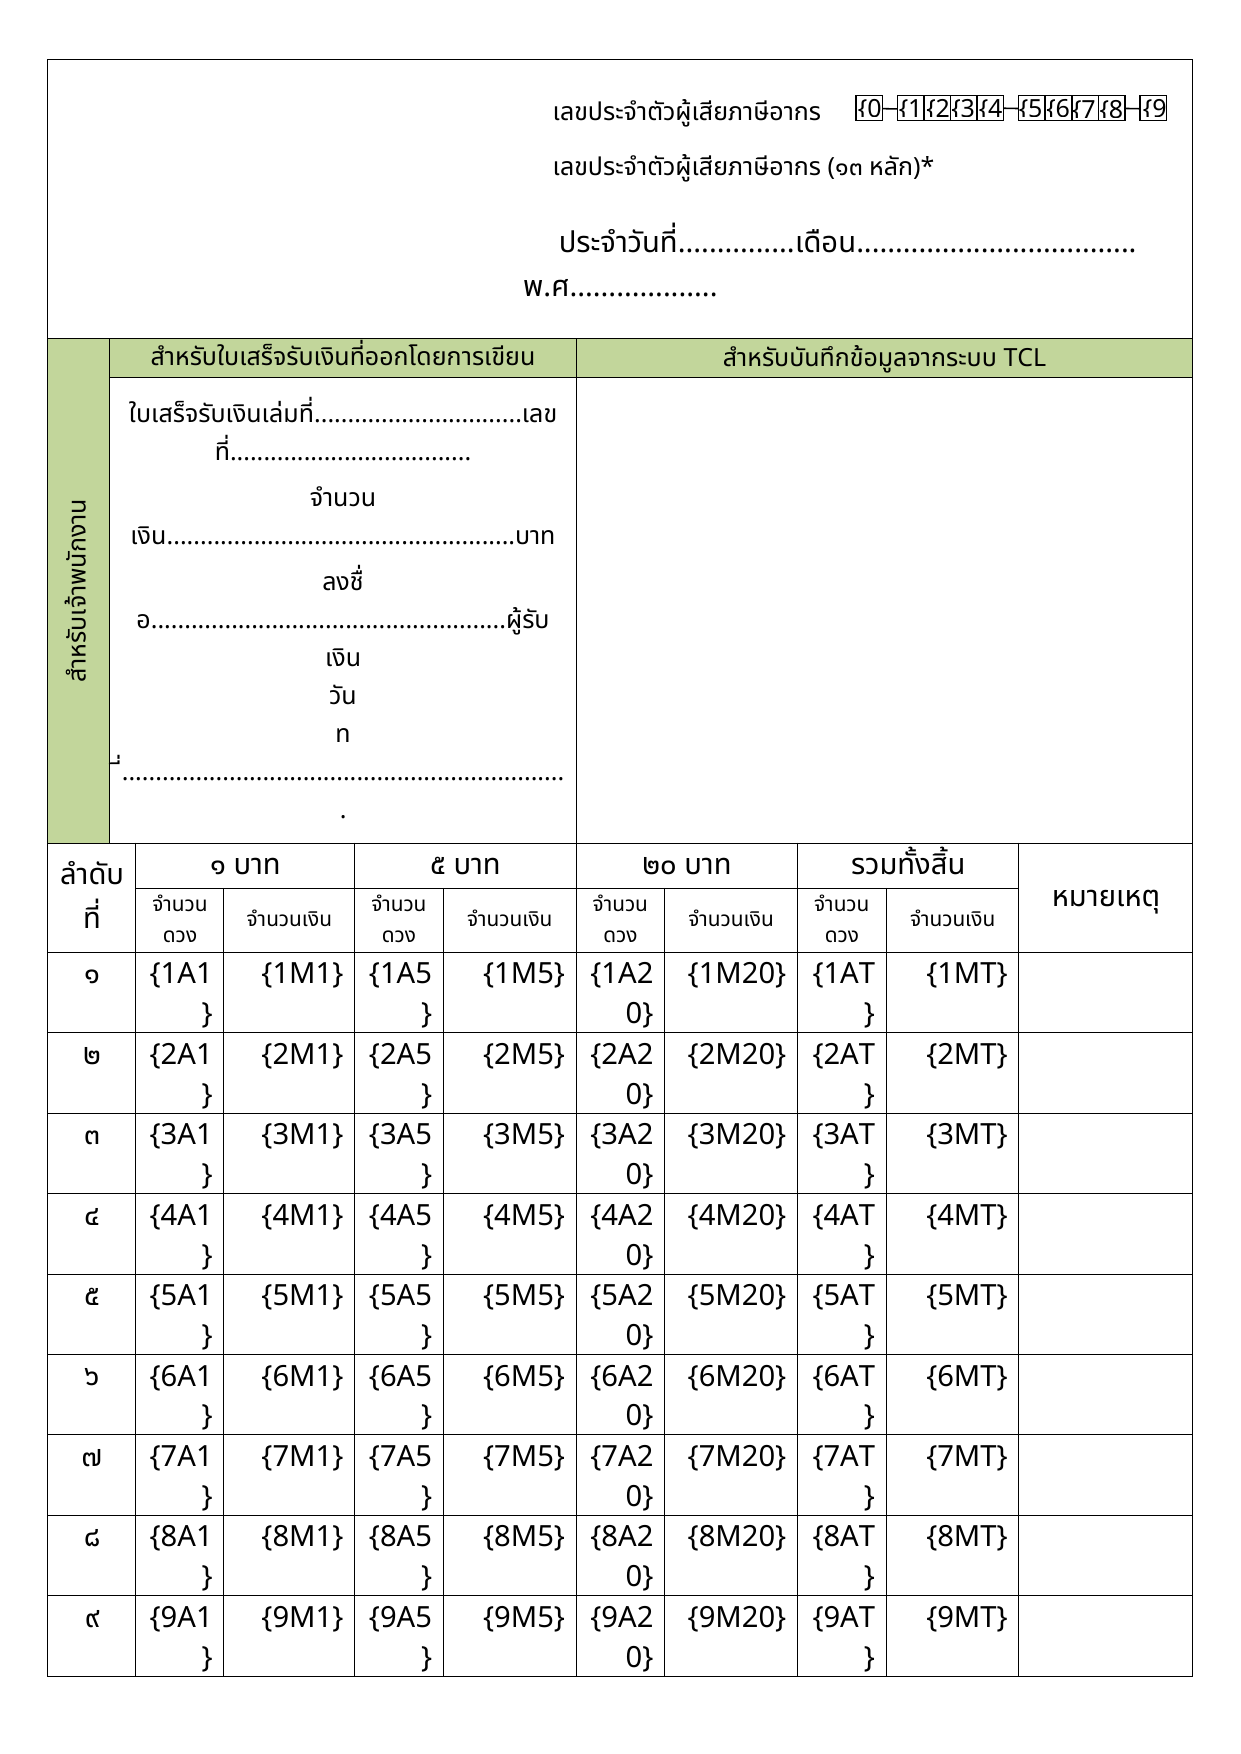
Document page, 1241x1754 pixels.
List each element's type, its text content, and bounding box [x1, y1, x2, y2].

table_cell {4AT} [798, 1194, 886, 1273]
table_cell [1019, 1275, 1192, 1354]
table_cell {4A5} [355, 1194, 443, 1273]
table_cell {6MT} [887, 1355, 1018, 1434]
table_cell [577, 378, 1192, 843]
table_cell {8MT} [887, 1516, 1018, 1595]
table_cell จำนวนเงิน [665, 889, 797, 952]
table_cell {8A20} [577, 1516, 664, 1595]
table_cell ๒๐ บาท [577, 844, 797, 888]
table_cell {5M5} [444, 1275, 576, 1354]
table_cell {1M5} [444, 953, 576, 1032]
table_cell {7MT} [887, 1435, 1018, 1515]
table_cell {5M1} [224, 1275, 354, 1354]
table_cell {7M5} [444, 1435, 576, 1515]
table_cell สำหรับบันทึกข้อมูลจากระบบ TCL [577, 339, 1192, 377]
table_cell ๙ [48, 1596, 135, 1676]
table_cell {5A20} [577, 1275, 664, 1354]
table_cell [1019, 1355, 1192, 1434]
table_cell สำหรับใบเสร็จรับเงินที่ออกโดยการเขียน [110, 339, 576, 377]
table_cell ๓ [48, 1114, 135, 1193]
table_cell {9M1} [224, 1596, 354, 1676]
table_cell จำนวนเงิน [887, 889, 1018, 952]
table_cell {4MT} [887, 1194, 1018, 1273]
table_cell จำนวนดวง [798, 889, 886, 952]
table_cell {9M5} [444, 1596, 576, 1676]
table_cell {1AT} [798, 953, 886, 1032]
table_cell {6M5} [444, 1355, 576, 1434]
table_cell [1019, 1033, 1192, 1113]
table_cell {9MT} [887, 1596, 1018, 1676]
table_cell {8M5} [444, 1516, 576, 1595]
table_cell {3MT} [887, 1114, 1018, 1193]
table_cell {3M1} [224, 1114, 354, 1193]
table_cell {4M5} [444, 1194, 576, 1273]
table_cell {6AT} [798, 1355, 886, 1434]
table_cell {4M20} [665, 1194, 797, 1273]
table_cell จำนวนดวง [577, 889, 664, 952]
table_cell {1M20} [665, 953, 797, 1032]
table_cell ๕ บาท [355, 844, 576, 888]
table_cell {2MT} [887, 1033, 1018, 1113]
table_cell {2AT} [798, 1033, 886, 1113]
table_cell {2M5} [444, 1033, 576, 1113]
table_cell ๑ บาท [136, 844, 354, 888]
table_cell {9A5} [355, 1596, 443, 1676]
table_cell {5M20} [665, 1275, 797, 1354]
table_cell {9A1} [136, 1596, 223, 1676]
table_cell {8M1} [224, 1516, 354, 1595]
table_cell รวมทั้งสิ้น [798, 844, 1018, 888]
table_cell {8AT} [798, 1516, 886, 1595]
table_cell จำนวนเงิน [444, 889, 576, 952]
table_cell {7A5} [355, 1435, 443, 1515]
table_cell ๑ [48, 953, 135, 1032]
table_cell {5MT} [887, 1275, 1018, 1354]
table_cell {2A5} [355, 1033, 443, 1113]
table_cell {4A20} [577, 1194, 664, 1273]
table_cell {7M20} [665, 1435, 797, 1515]
table_cell ลำดับที่ [48, 844, 135, 952]
table_cell {8A5} [355, 1516, 443, 1595]
table_cell {3AT} [798, 1114, 886, 1193]
table_cell {8A1} [136, 1516, 223, 1595]
table_cell {7AT} [798, 1435, 886, 1515]
table_cell [1019, 1114, 1192, 1193]
table_cell จำนวนดวง [355, 889, 443, 952]
table_cell {5AT} [798, 1275, 886, 1354]
table_cell ๒ [48, 1033, 135, 1113]
table_cell {2M20} [665, 1033, 797, 1113]
table_cell {4A1} [136, 1194, 223, 1273]
table_cell {9AT} [798, 1596, 886, 1676]
table_cell {2A20} [577, 1033, 664, 1113]
table_cell {6A20} [577, 1355, 664, 1434]
table_cell ๘ [48, 1516, 135, 1595]
table_cell {1MT} [887, 953, 1018, 1032]
table_cell [1019, 1596, 1192, 1676]
table_cell ๗ [48, 1435, 135, 1515]
table_cell {1A1} [136, 953, 223, 1032]
table_cell จำนวนเงิน [224, 889, 354, 952]
table_cell {5A5} [355, 1275, 443, 1354]
table_cell {9M20} [665, 1596, 797, 1676]
table_cell {7A1} [136, 1435, 223, 1515]
table_cell {1M1} [224, 953, 354, 1032]
table_cell [1019, 1516, 1192, 1595]
table_cell {2M1} [224, 1033, 354, 1113]
table_cell {6M20} [665, 1355, 797, 1434]
table_cell จำนวนดวง [136, 889, 223, 952]
table_cell ๕ [48, 1275, 135, 1354]
table_cell {3M5} [444, 1114, 576, 1193]
table_cell [1019, 1435, 1192, 1515]
table_cell {9A20} [577, 1596, 664, 1676]
table_cell [1019, 1194, 1192, 1273]
table_cell {7M1} [224, 1435, 354, 1515]
table_cell {7A20} [577, 1435, 664, 1515]
table_cell ๖ [48, 1355, 135, 1434]
table_cell {3A1} [136, 1114, 223, 1193]
table_cell {3M20} [665, 1114, 797, 1193]
table_cell หมายเหตุ [1019, 844, 1192, 952]
table_cell [1019, 953, 1192, 1032]
table_cell {3A20} [577, 1114, 664, 1193]
table_cell {1A5} [355, 953, 443, 1032]
table_cell ใบเสร็จรับเงินเล่มที่...............................เลขที่.................................... จำนวนเงิน....................................................บาท ลงชื่อ.....................................................ผู้รับเงิน วันที่................................................................... [110, 378, 576, 843]
table_cell {6M1} [224, 1355, 354, 1434]
table_cell {5A1} [136, 1275, 223, 1354]
table_cell {8M20} [665, 1516, 797, 1595]
table_cell {3A5} [355, 1114, 443, 1193]
table_cell {6A5} [355, 1355, 443, 1434]
table_cell สำหรับเจ้าพนักงาน [48, 339, 109, 843]
table_cell {2A1} [136, 1033, 223, 1113]
table_cell {6A1} [136, 1355, 223, 1434]
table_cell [48, 60, 1192, 338]
table_cell {4M1} [224, 1194, 354, 1273]
table_cell ๔ [48, 1194, 135, 1273]
table_cell {1A20} [577, 953, 664, 1032]
